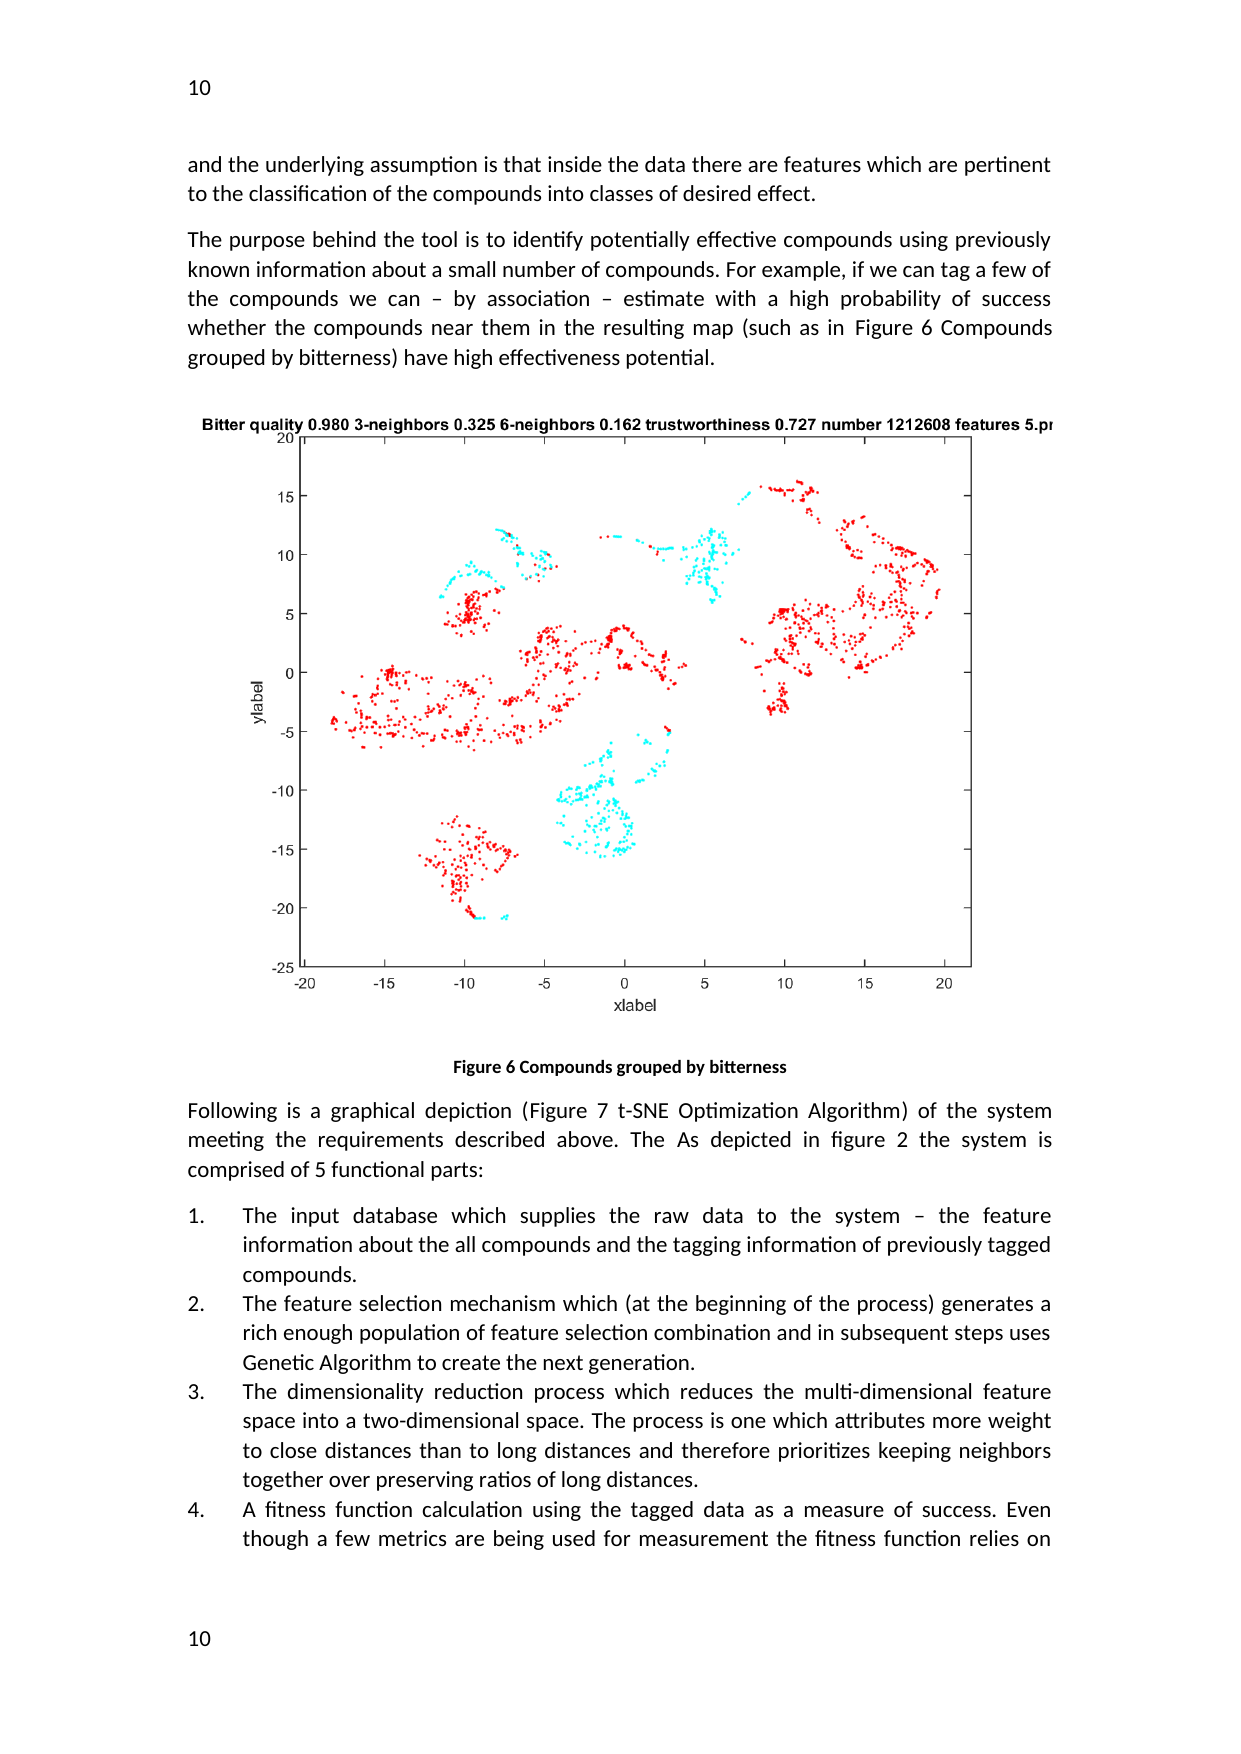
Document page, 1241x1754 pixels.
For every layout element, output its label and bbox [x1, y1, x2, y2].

picture [187, 388, 1053, 1038]
